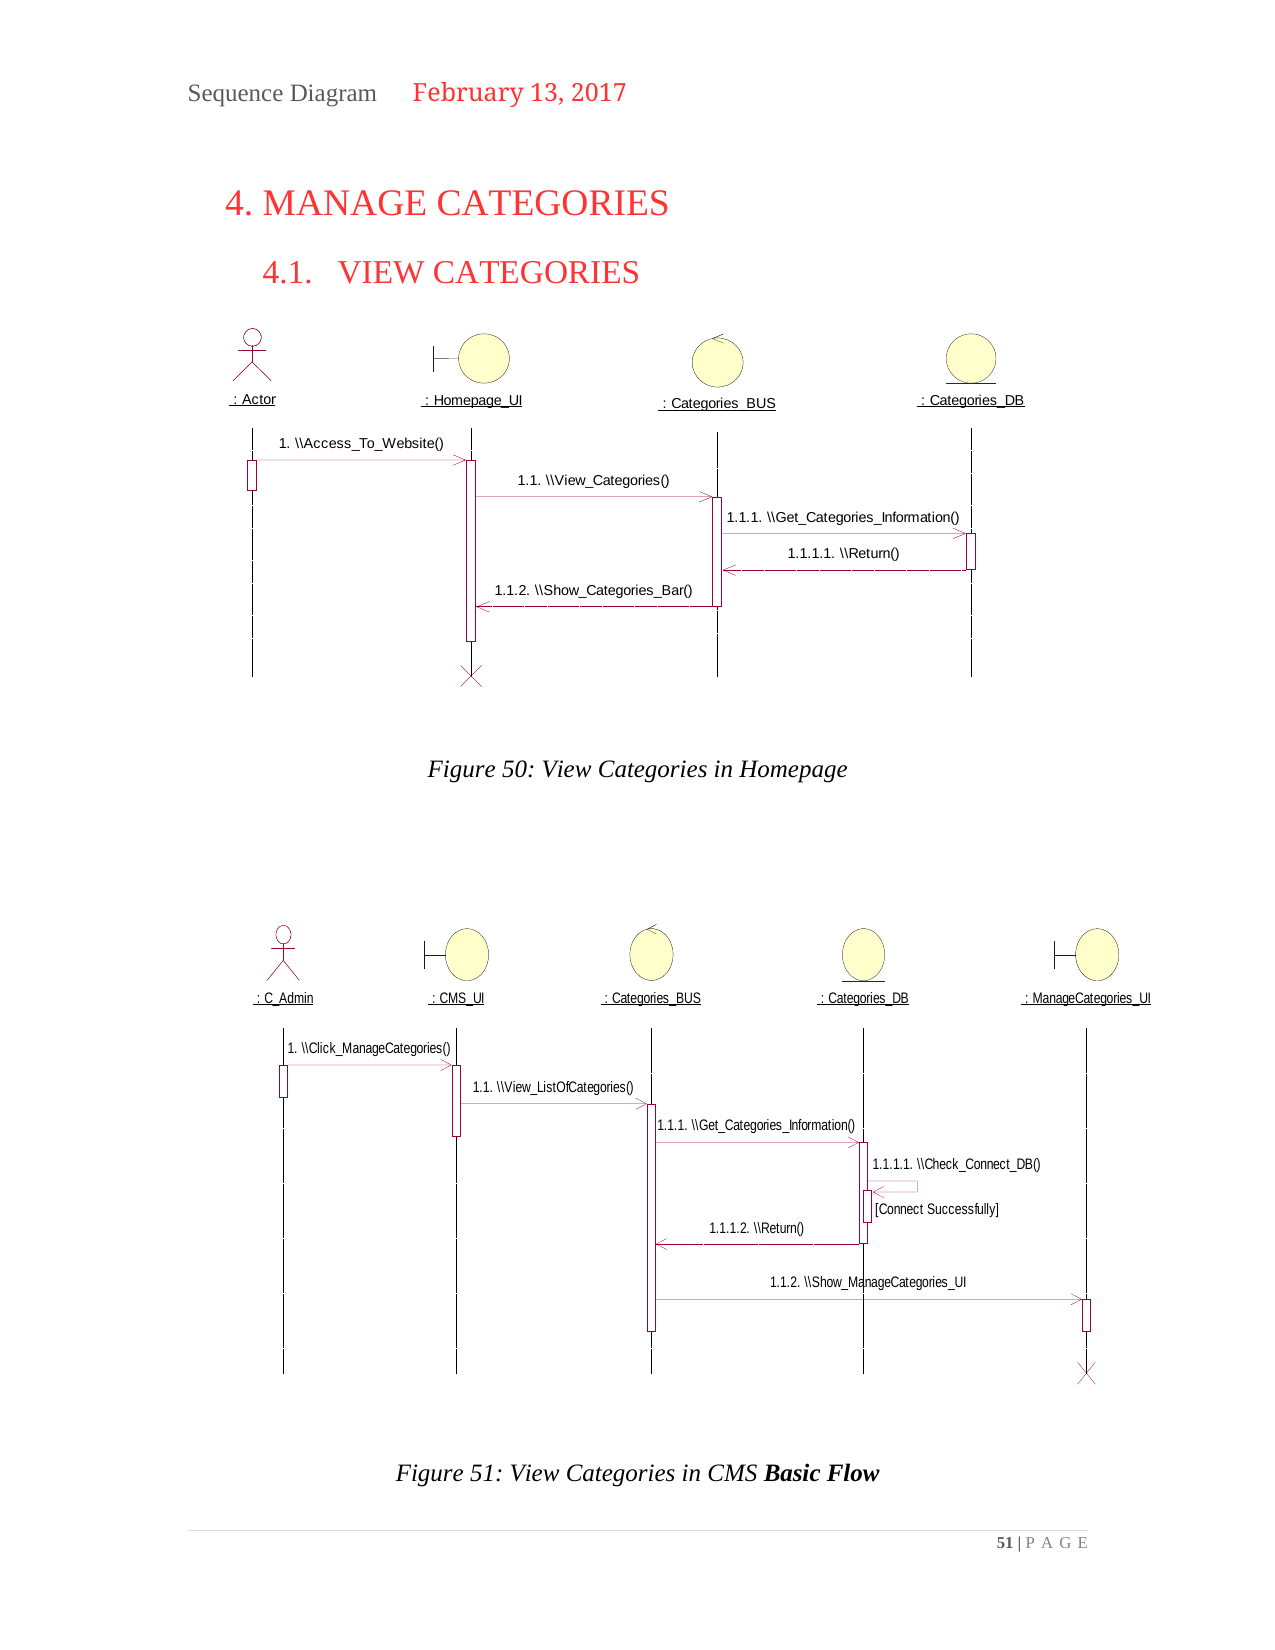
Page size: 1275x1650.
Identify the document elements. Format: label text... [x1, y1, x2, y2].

subtitle View Categories [262, 252, 1087, 291]
subtitle Manage Categories [225, 180, 1087, 223]
text Figure 51: View Categories in CMS Basic Flow [187, 1458, 1087, 1487]
text Figure 50: View Categories in Homepage [187, 754, 1087, 783]
